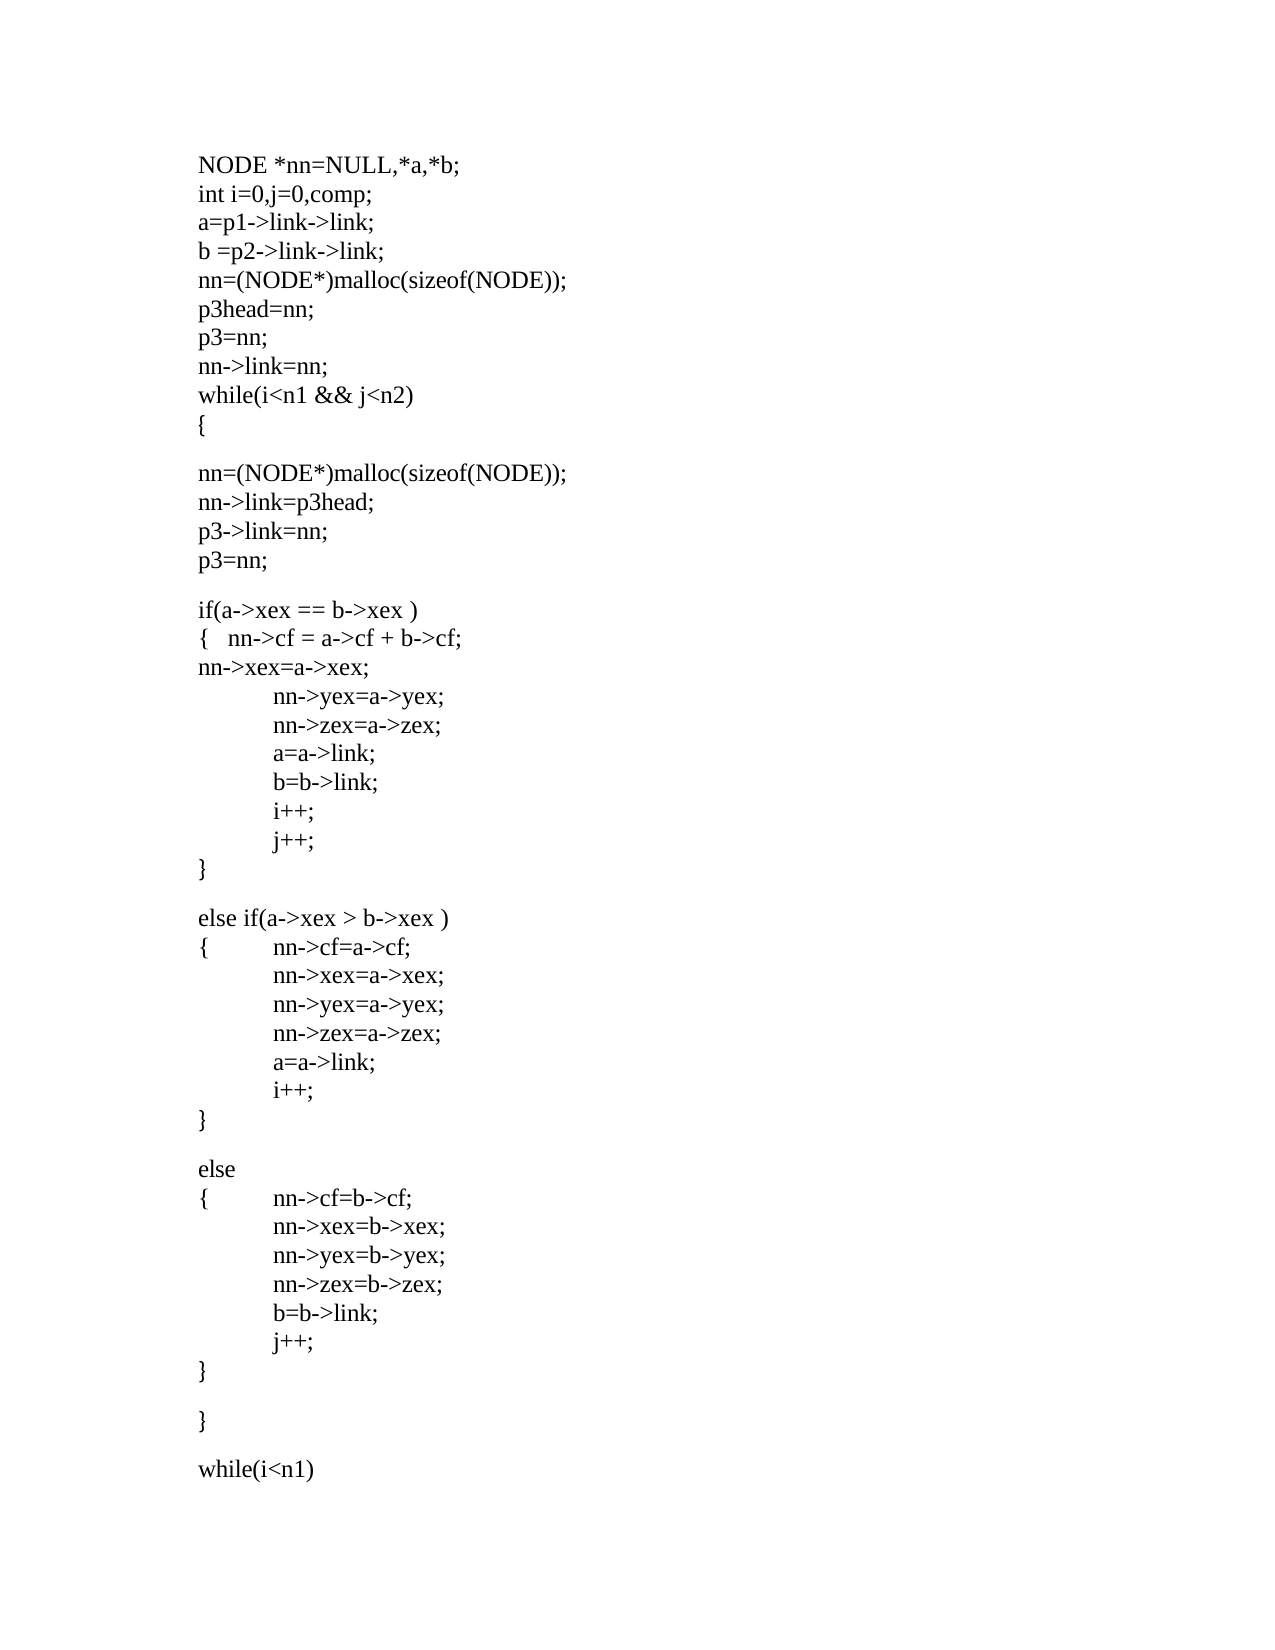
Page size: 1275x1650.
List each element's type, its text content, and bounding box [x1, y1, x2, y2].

text nn->xex=b->xex; [273, 1211, 1125, 1240]
text i++; [273, 1076, 1125, 1104]
text nn->xex=a->xex; [198, 652, 1125, 681]
text nn=(NODE*)malloc(sizeof(NODE)); [198, 458, 1125, 487]
text else if(a->xex > b->xex ) [198, 903, 1125, 932]
text b=b->link; [273, 1298, 1125, 1326]
text i++; [273, 796, 1125, 825]
text a=a->link; [273, 738, 1125, 767]
text a=a->link; [273, 1047, 1125, 1076]
text } [198, 1355, 1125, 1386]
text p3->link=nn; [198, 516, 1125, 545]
text j++; [273, 1326, 1125, 1355]
text nn->zex=a->zex; [273, 1018, 1125, 1047]
text { nn->cf = a->cf + b->cf; [198, 623, 1125, 652]
text while(i<n1) [198, 1454, 1125, 1483]
text a=p1->link->link; [198, 207, 1125, 236]
text } [198, 1104, 1125, 1135]
text nn->link=nn; [198, 351, 1125, 380]
text p3=nn; [198, 545, 1125, 573]
text nn->yex=a->yex; [273, 681, 1125, 710]
text nn->yex=a->yex; [273, 989, 1125, 1018]
text nn->xex=a->xex; [273, 961, 1125, 989]
text int i=0,j=0,comp; [198, 179, 1125, 207]
text nn->zex=a->zex; [273, 710, 1125, 738]
text { nn->cf=a->cf; [198, 932, 1125, 961]
text if(a->xex == b->xex ) [198, 595, 1125, 623]
text else [198, 1154, 1125, 1183]
text nn->zex=b->zex; [273, 1269, 1125, 1298]
text p3head=nn; [198, 294, 1125, 322]
text nn->link=p3head; [198, 487, 1125, 516]
text { [198, 409, 1125, 439]
text nn=(NODE*)malloc(sizeof(NODE)); [198, 265, 1125, 294]
text } [198, 1405, 1125, 1435]
text { nn->cf=b->cf; [198, 1183, 1125, 1211]
text b =p2->link->link; [198, 236, 1125, 265]
text p3=nn; [198, 322, 1125, 351]
text while(i<n1 && j<n2) [198, 380, 1125, 409]
text nn->yex=b->yex; [273, 1240, 1125, 1269]
text NODE *nn=NULL,*a,*b; [198, 150, 1125, 179]
text j++; [273, 825, 1125, 853]
text } [198, 853, 1125, 884]
text b=b->link; [273, 767, 1125, 796]
